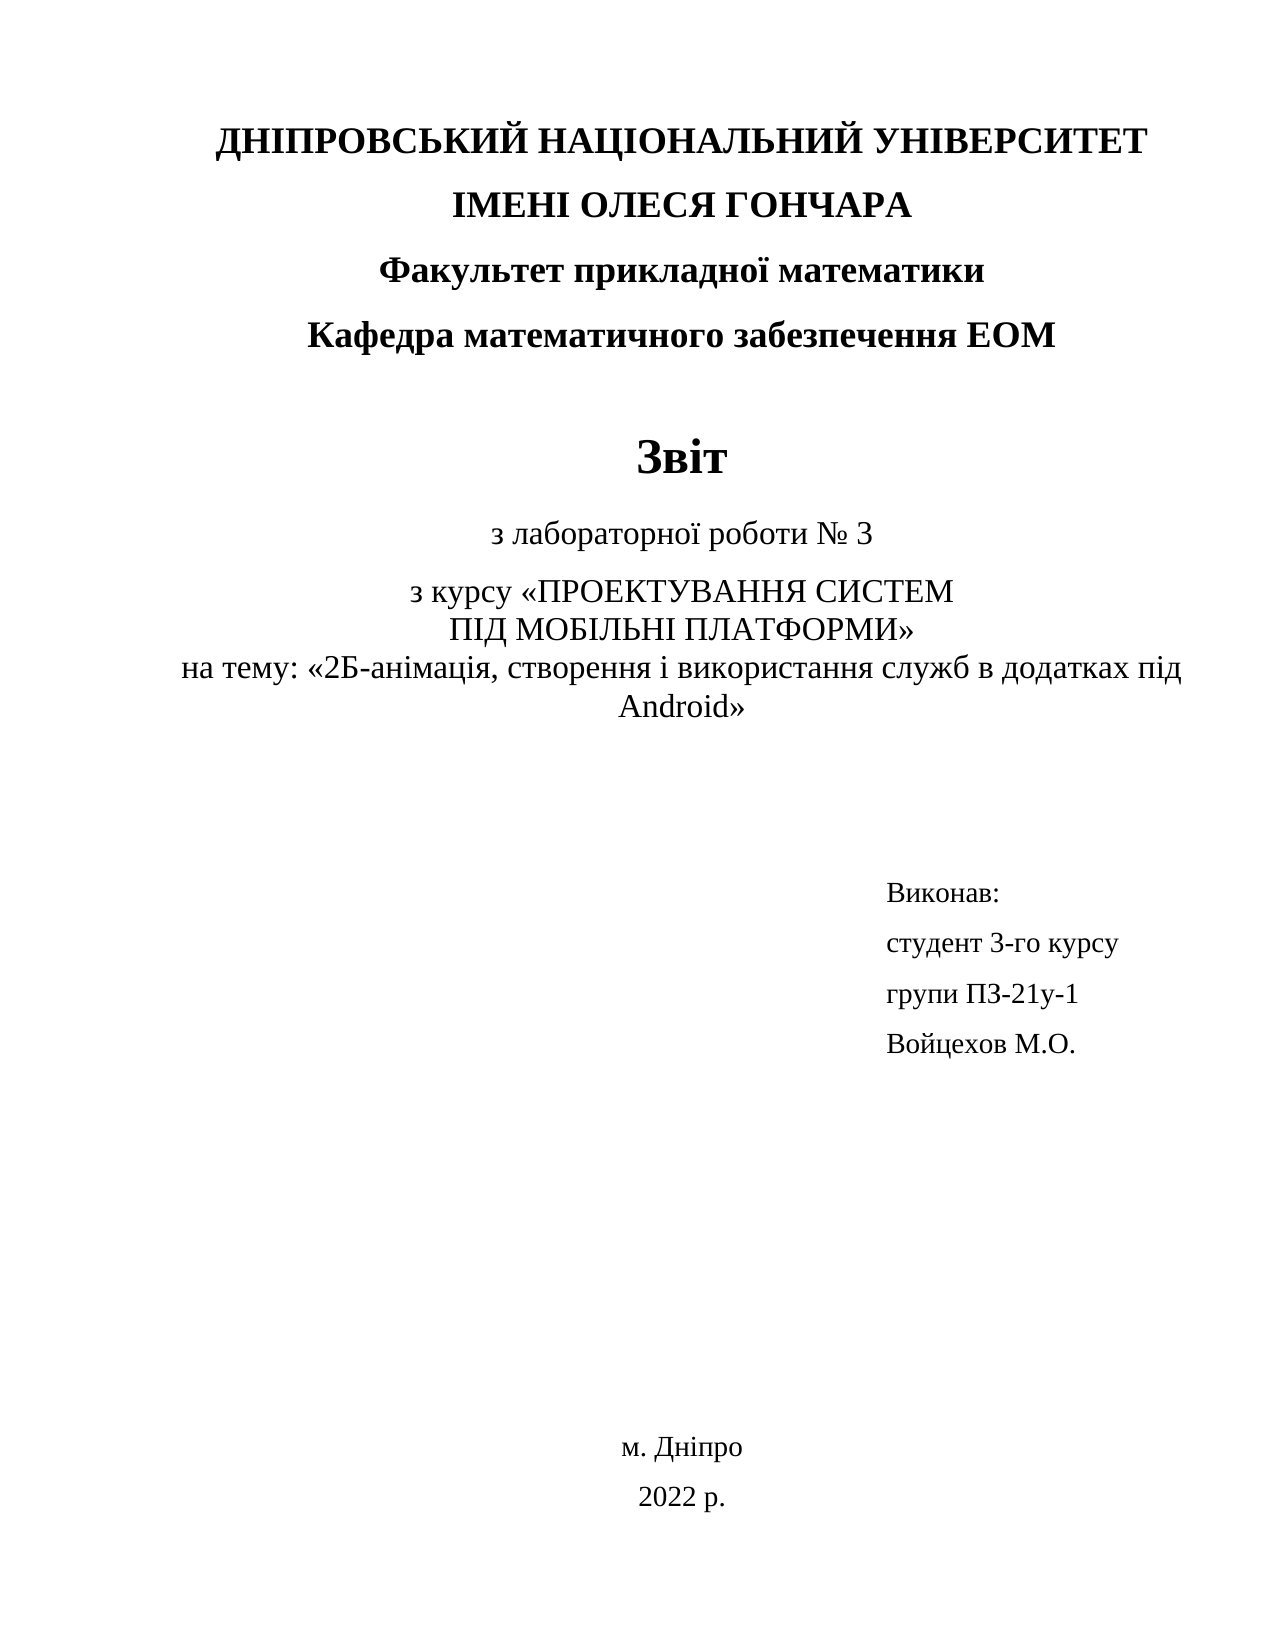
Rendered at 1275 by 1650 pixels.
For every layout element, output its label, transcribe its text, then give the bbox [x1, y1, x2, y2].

text Факультет прикладної математики [177, 247, 1186, 291]
text Звіт [177, 427, 1186, 485]
text Виконав: [886, 875, 1186, 909]
text м. Дніпро [177, 1429, 1186, 1462]
text з лабораторної роботи № 3 [177, 513, 1186, 552]
text з курсу «ПРОЕКТУВАННЯ СИСТЕМ [177, 571, 1186, 609]
text ДНІПРОВСЬКИЙ НАЦІОНАЛЬНИЙ УНІВЕРСИТЕТ ІМЕНІ ОЛЕСЯ ГОНЧАРА [177, 118, 1186, 226]
text ПІД МОБІЛЬНІ ПЛАТФОРМИ» [177, 609, 1186, 648]
text Войцехов М.О. [886, 1026, 1186, 1060]
text Кафедра математичного забезпечення ЕОМ [177, 312, 1186, 355]
text групи ПЗ-21у-1 [886, 976, 1186, 1009]
text студент 3-го курсу [886, 926, 1186, 959]
text 2022 р. [177, 1479, 1186, 1512]
text на тему: «2Б-анімація, створення і використання служб в додатках під Android» [177, 648, 1186, 724]
